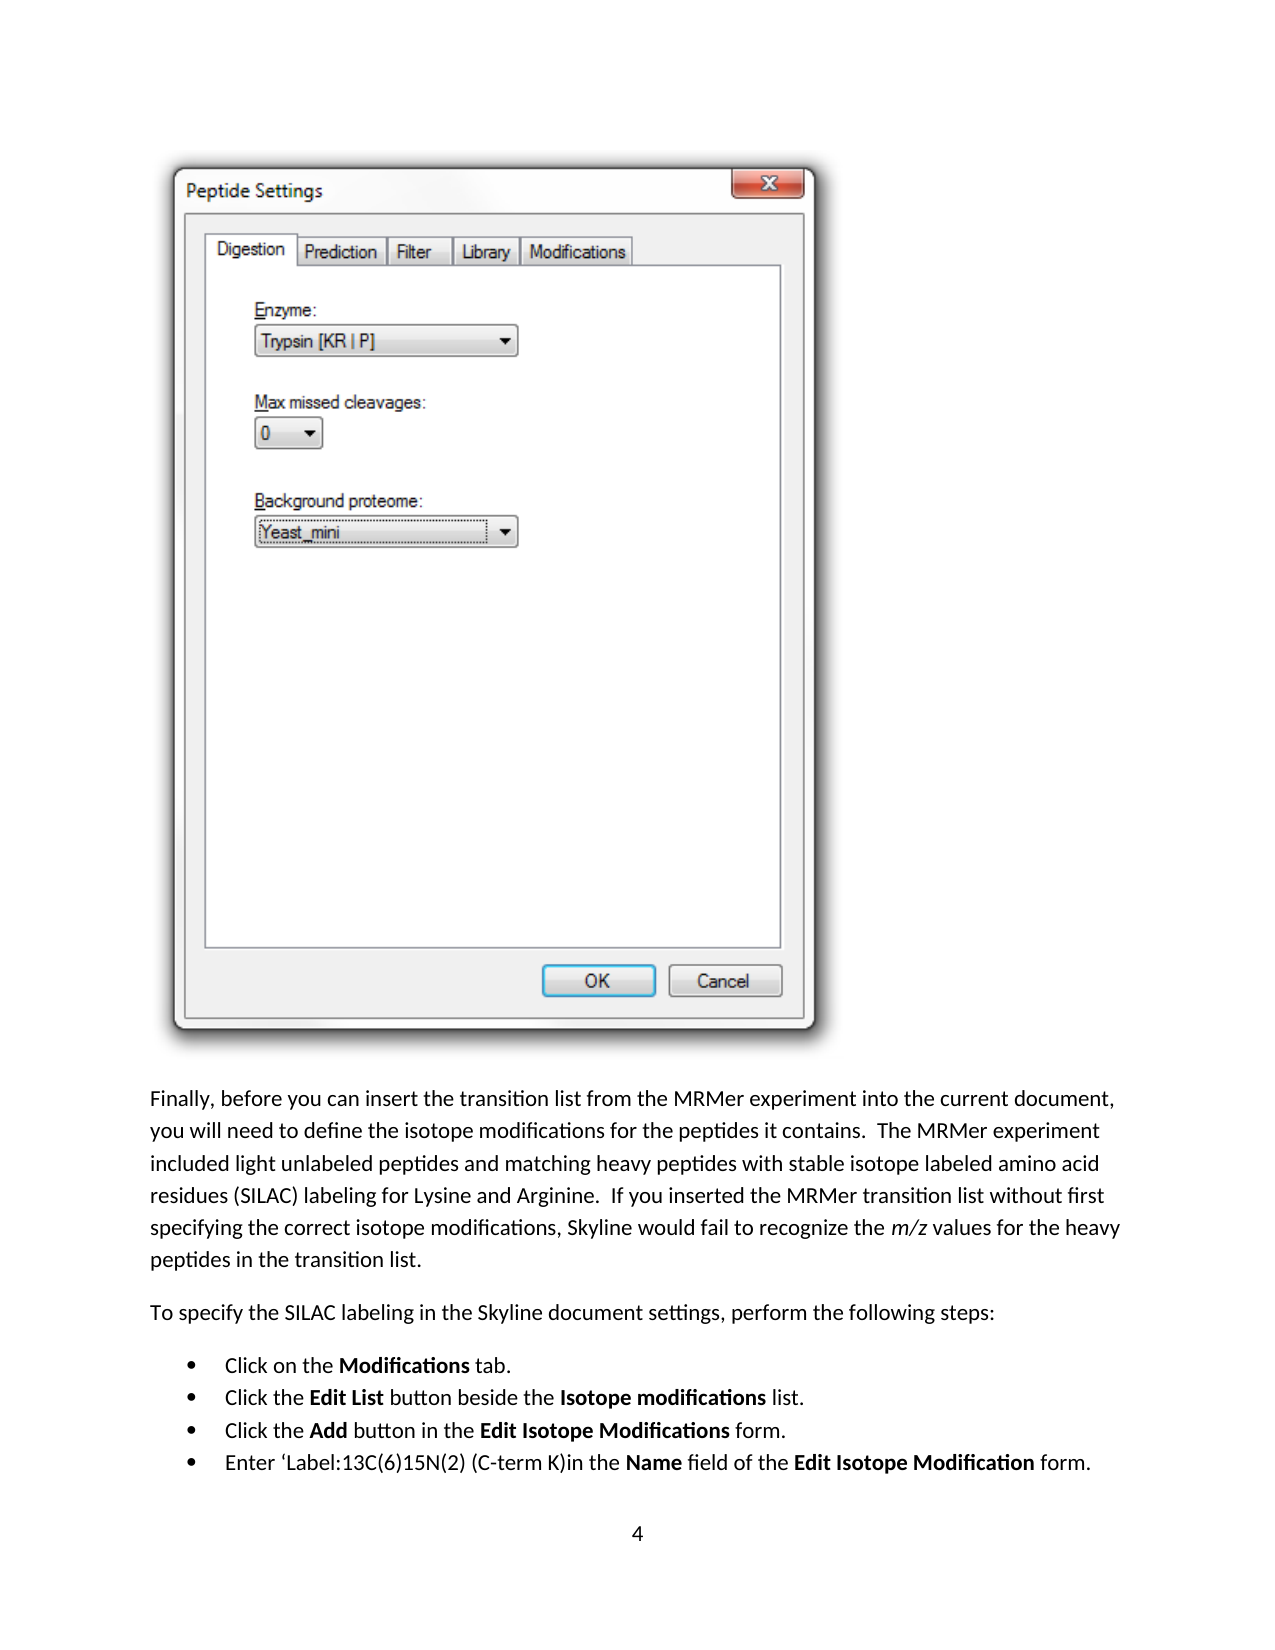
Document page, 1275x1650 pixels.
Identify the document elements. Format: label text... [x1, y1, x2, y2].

list Click the Add button in the Edit Isotope Modifications form. [187, 1416, 1125, 1444]
list Click on the Modifications tab. [187, 1351, 1125, 1379]
list Enter ‘Label:13C(6)15N(2) (C-term K)in the Name field of the Edit Isotope Modification form. [187, 1448, 1125, 1476]
picture [150, 150, 844, 1060]
text Finally, before you can insert the transition list from the MRMer experiment into the current document, you will need to define the isotope modifications for the peptides it contains. The MRMer experiment included light unlabeled peptides and matching heavy peptides with stable isotope labeled amino acid residues (SILAC) labeling for Lysine and Arginine. If you inserted the MRMer transition list without first specifying the correct isotope modifications, Skyline would fail to recognize the m/z values for the heavy peptides in the transition list. [150, 1084, 1125, 1273]
text To specify the SILAC labeling in the Skyline document settings, perform the following steps: [150, 1298, 1125, 1326]
list Click the Edit List button beside the Isotope modifications list. [187, 1383, 1125, 1412]
